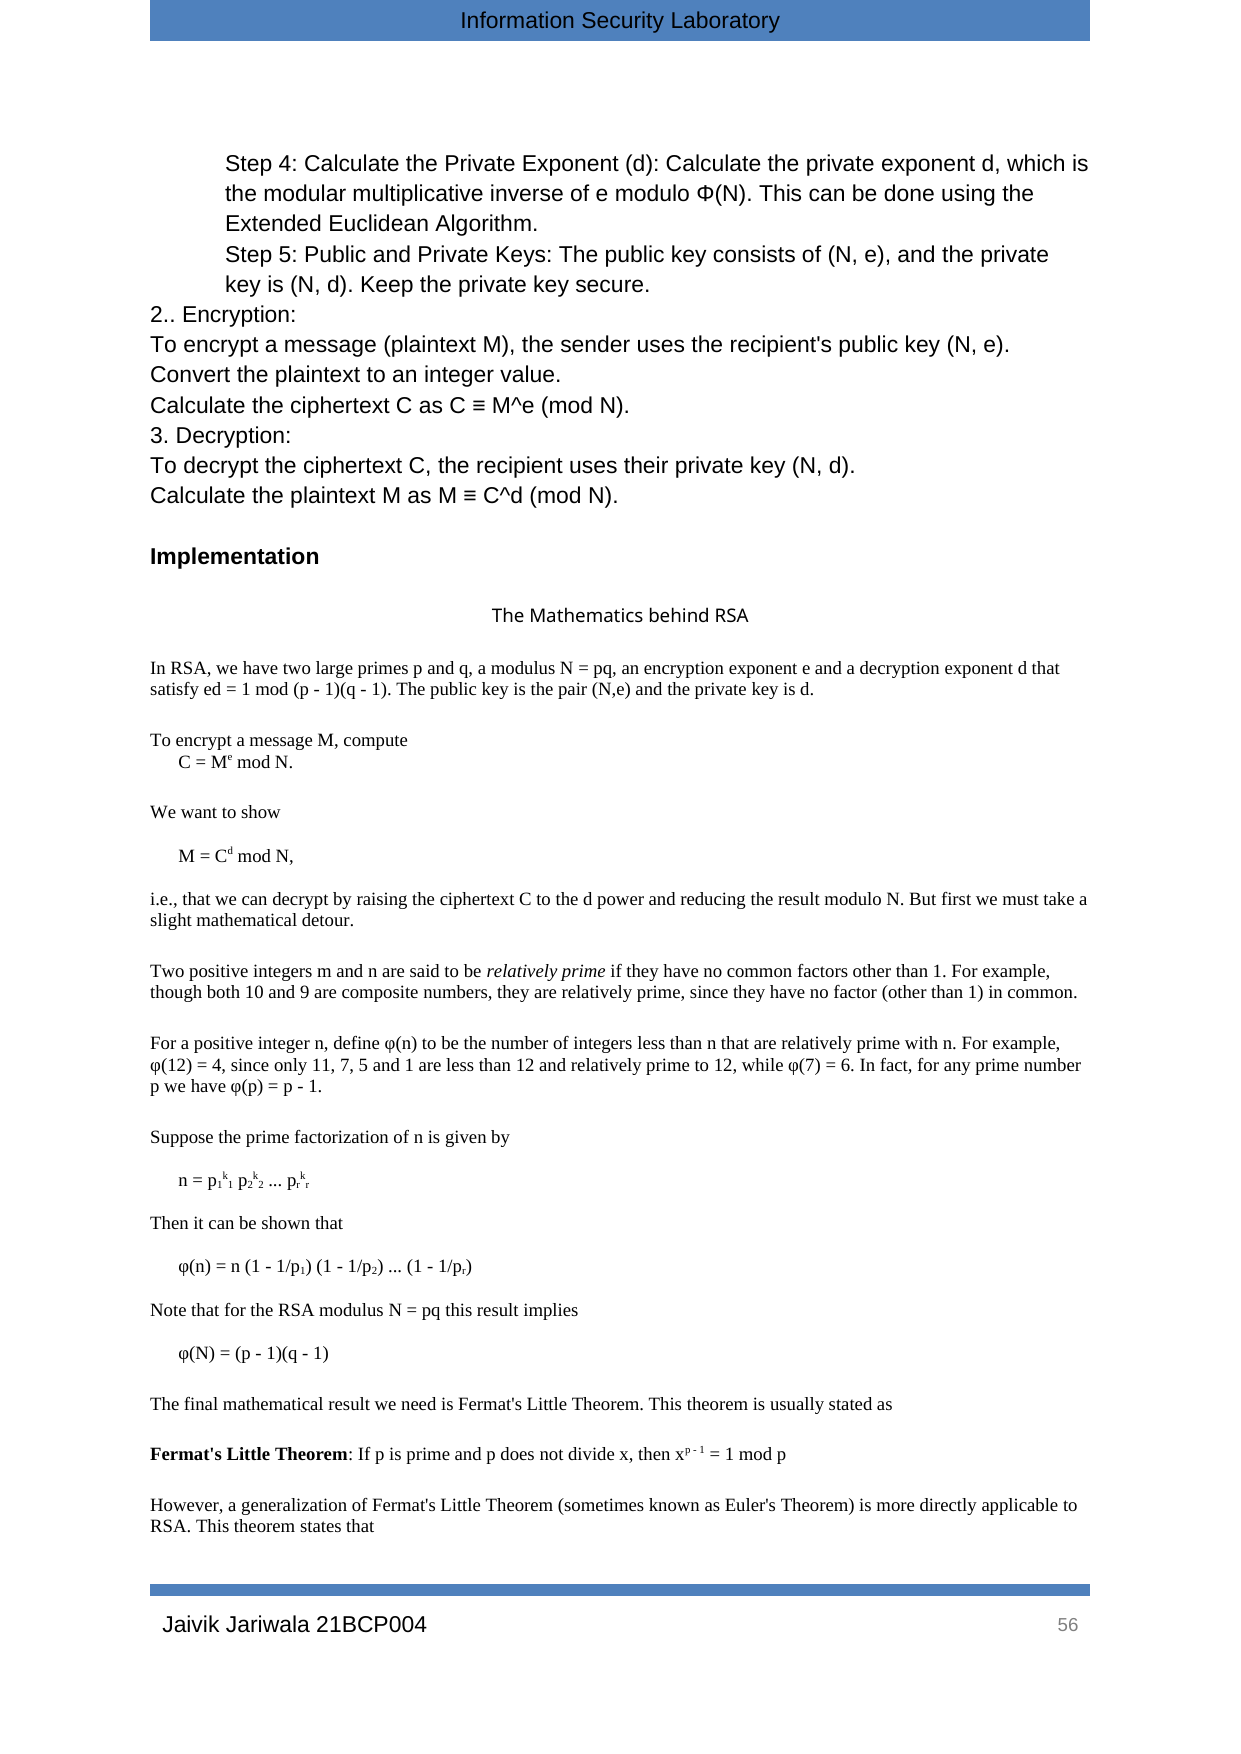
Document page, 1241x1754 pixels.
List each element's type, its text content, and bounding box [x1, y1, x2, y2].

text Implementation [150, 543, 1090, 569]
text Convert the plaintext to an integer value. [150, 361, 1090, 388]
text We want to show M = Cd mod N, i.e., that we can decrypt by raising the ciphertext C to the d power and reducing the result modulo N. But first we must take a slight mathematical detour. [150, 801, 1090, 931]
text Step 5: Public and Private Keys: The public key consists of (N, e), and the private key is (N, d). Keep the private key secure. [225, 241, 1090, 297]
text Calculate the plaintext M as M ≡ C^d (mod N). [150, 482, 1090, 509]
text Calculate the ciphertext C as C ≡ M^e (mod N). [150, 392, 1090, 418]
text The final mathematical result we need is Fermat's Little Theorem. This theorem is usually stated as [150, 1392, 1090, 1414]
text For a positive integer n, define φ(n) to be the number of integers less than n that are relatively prime with n. For example, φ(12) = 4, since only 11, 7, 5 and 1 are less than 12 and relatively prime to 12, while φ(7) = 6. In fact, for any prime number p we have φ(p) = p - 1. [150, 1032, 1090, 1097]
text To decrypt the ciphertext C, the recipient uses their private key (N, d). [150, 452, 1090, 478]
text Fermat's Little Theorem: If p is prime and p does not divide x, then xp - 1 = 1 mod p [150, 1443, 1090, 1465]
text Step 4: Calculate the Private Exponent (d): Calculate the private exponent d, which is the modular multiplicative inverse of e modulo Φ(N). This can be done using the Extended Euclidean Algorithm. [225, 150, 1090, 237]
text 3. Decryption: [150, 422, 1090, 448]
text However, a generalization of Fermat's Little Theorem (sometimes known as Euler's Theorem) is more directly applicable to RSA. This theorem states that [150, 1494, 1090, 1537]
text 2.. Encryption: [150, 301, 1090, 327]
text To encrypt a message M, compute C = Me mod N. [150, 729, 1090, 772]
text Suppose the prime factorization of n is given by n = p1k1 p2k2 ... prkr Then it can be shown that φ(n) = n (1 - 1/p1) (1 - 1/p2) ... (1 - 1/pr) Note that for the RSA modulus N = pq this result implies φ(N) = (p - 1)(q - 1) [150, 1126, 1090, 1363]
text The Mathematics behind RSA [150, 602, 1090, 628]
text In RSA, we have two large primes p and q, a modulus N = pq, an encryption exponent e and a decryption exponent d that satisfy ed = 1 mod (p - 1)(q - 1). The public key is the pair (N,e) and the private key is d. [150, 657, 1090, 700]
text To encrypt a message (plaintext M), the sender uses the recipient's public key (N, e). [150, 331, 1090, 358]
text Two positive integers m and n are said to be relatively prime if they have no common factors other than 1. For example, though both 10 and 9 are composite numbers, they are relatively prime, since they have no factor (other than 1) in common. [150, 960, 1090, 1003]
